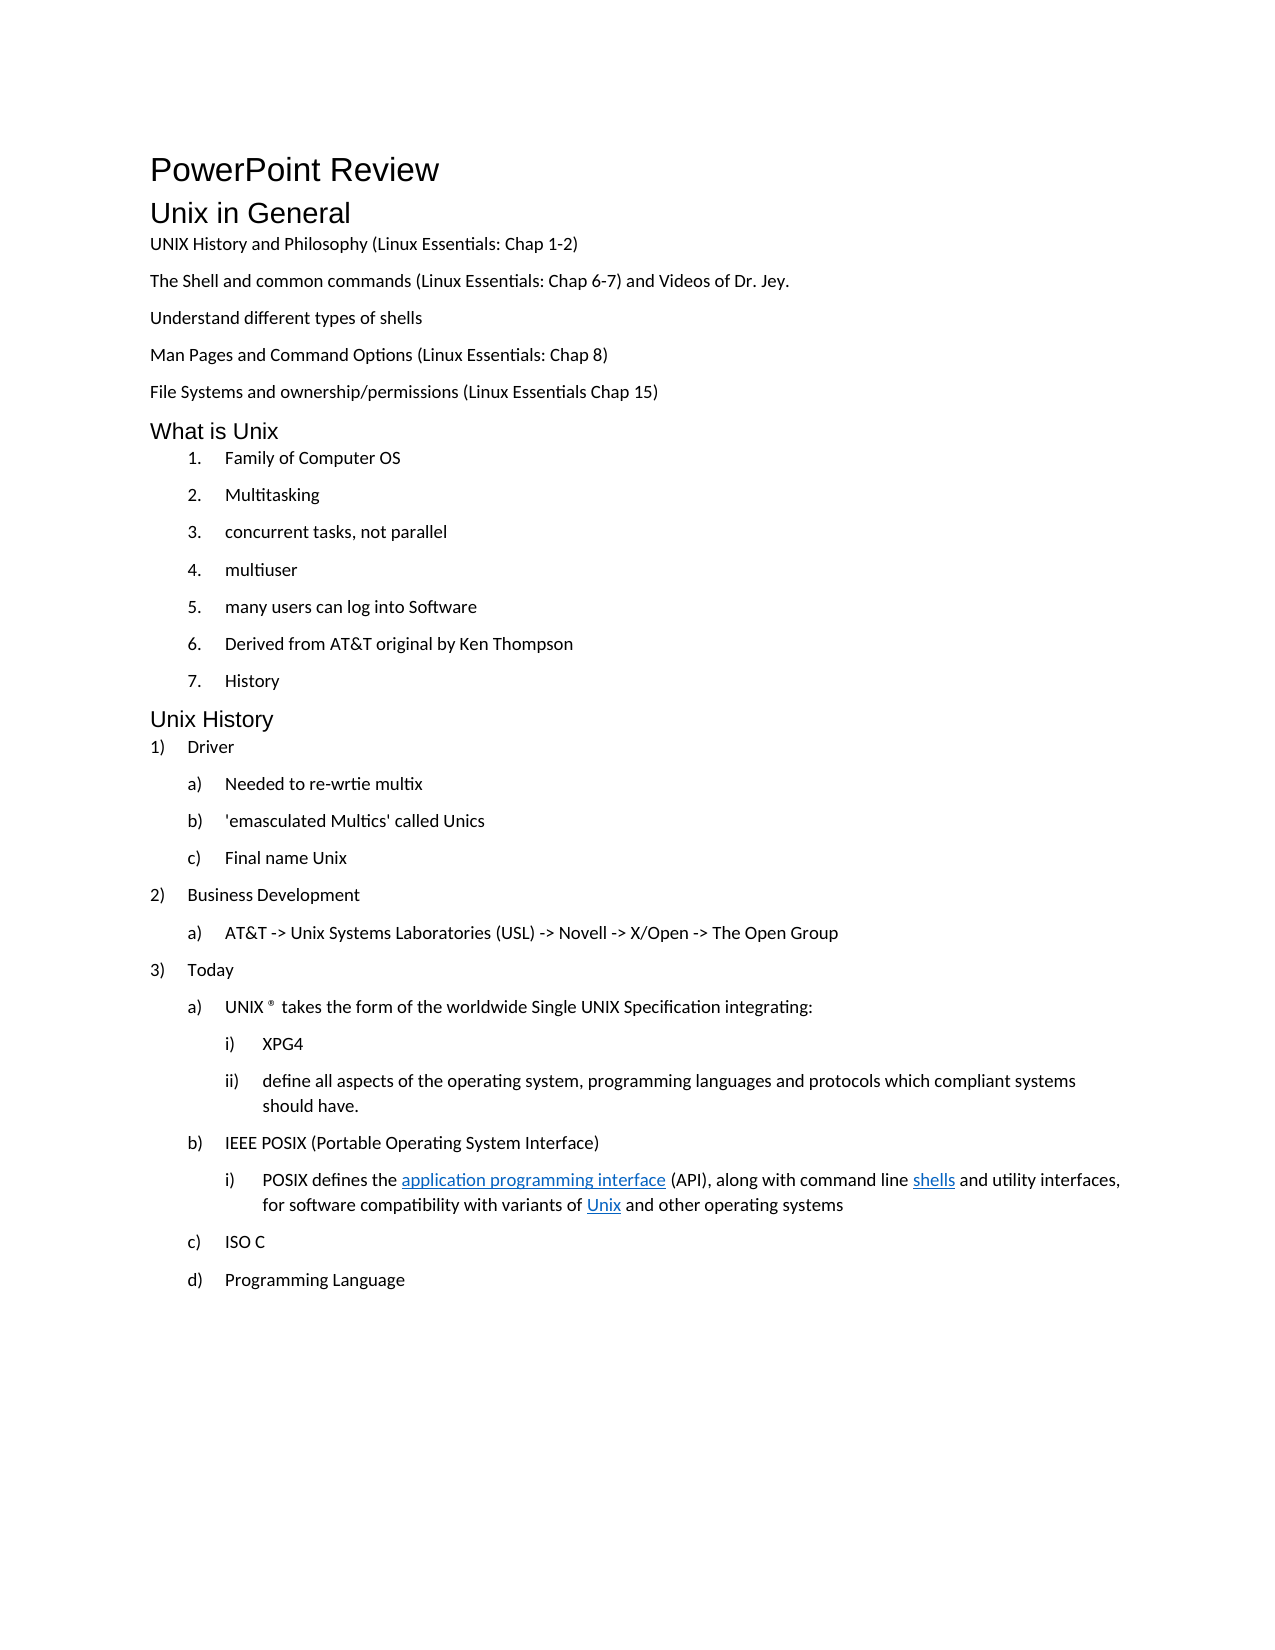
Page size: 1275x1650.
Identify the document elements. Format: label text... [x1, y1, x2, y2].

list Multitasking [187, 483, 1125, 506]
list Programming Language [187, 1268, 1125, 1291]
list multiuser [187, 558, 1125, 581]
list Business Development [150, 884, 1125, 907]
list AT&T -> Unix Systems Laboratories (USL) -> Novell -> X/Open -> The Open Group [187, 921, 1125, 944]
text Understand different types of shells [150, 306, 1125, 329]
list POSIX defines the application programming interface (API), along with command line shells and utility interfaces, for software compatibility with variants of Unix and other operating systems [225, 1169, 1125, 1216]
list concurrent tasks, not parallel [187, 521, 1125, 543]
list IEEE POSIX (Portable Operating System Interface) [187, 1131, 1125, 1154]
list XPG4 [225, 1032, 1125, 1055]
subtitle PowerPoint Review [150, 150, 1125, 188]
text File Systems and ownership/permissions (Linux Essentials Chap 15) [150, 381, 1125, 403]
list Family of Computer OS [187, 446, 1125, 469]
list Driver [150, 735, 1125, 758]
list Derived from AT&T original by Ken Thompson [187, 632, 1125, 655]
list UNIX ® takes the form of the worldwide Single UNIX Specification integrating: [187, 995, 1125, 1018]
text The Shell and common commands (Linux Essentials: Chap 6-7) and Videos of Dr. Jey. [150, 269, 1125, 292]
list Needed to re-wrtie multix [187, 772, 1125, 795]
list Today [150, 958, 1125, 981]
subtitle What is Unix [150, 418, 1125, 444]
text UNIX History and Philosophy (Linux Essentials: Chap 1-2) [150, 232, 1125, 255]
subtitle Unix History [150, 706, 1125, 733]
list define all aspects of the operating system, programming languages and protocols which compliant systems should have. [225, 1069, 1125, 1117]
list many users can log into Software [187, 595, 1125, 618]
list Final name Unix [187, 846, 1125, 869]
list History [187, 669, 1125, 692]
list ISO C [187, 1231, 1125, 1253]
list 'emasculated Multics' called Unics [187, 809, 1125, 832]
subtitle Unix in General [150, 196, 1125, 229]
text Man Pages and Command Options (Linux Essentials: Chap 8) [150, 343, 1125, 366]
